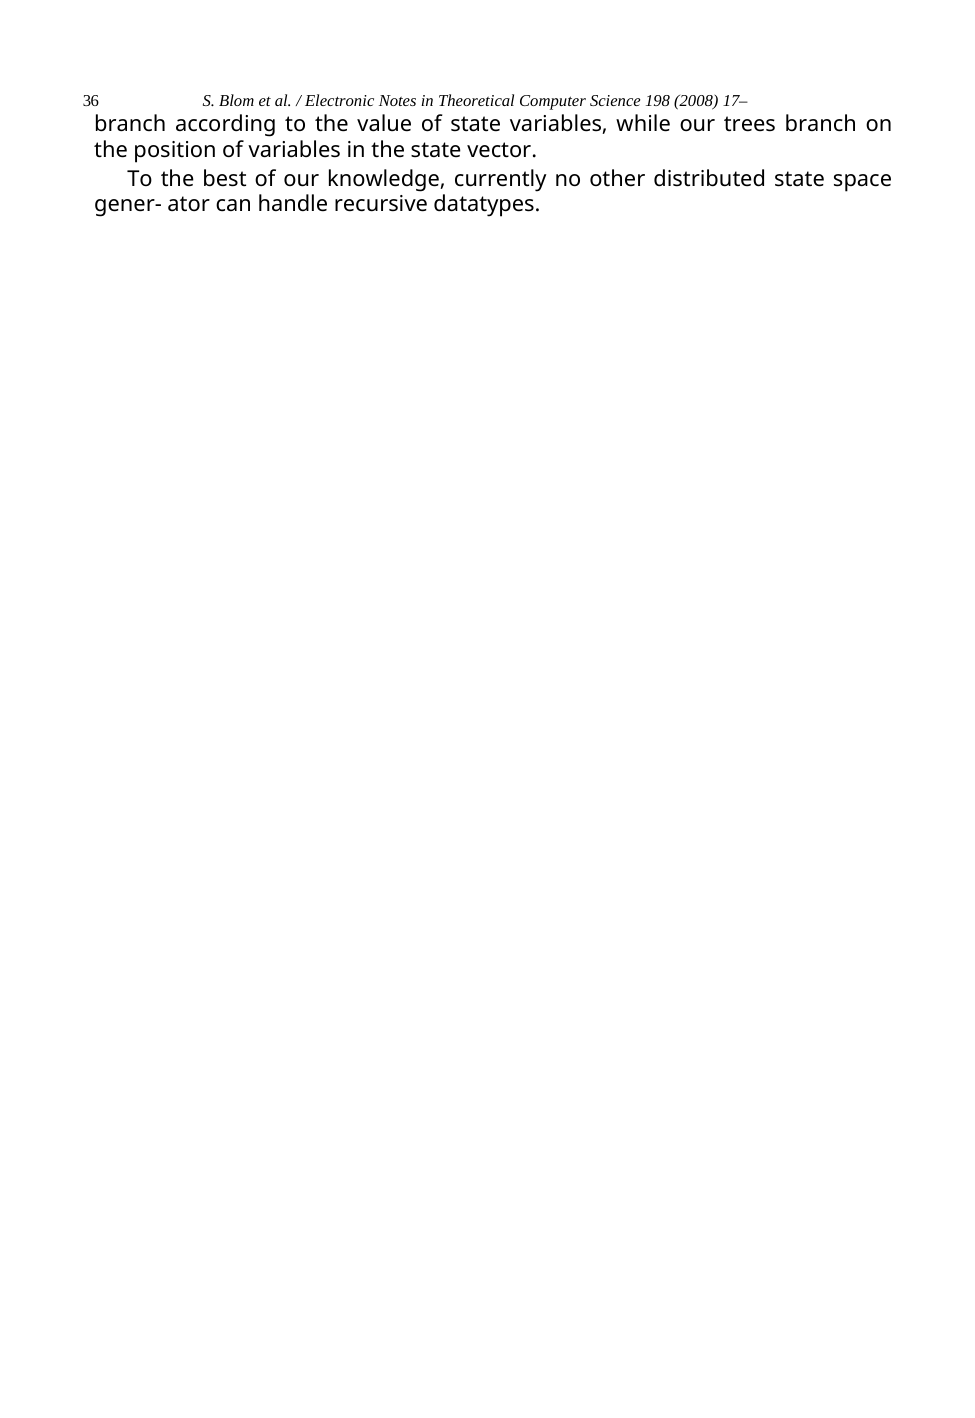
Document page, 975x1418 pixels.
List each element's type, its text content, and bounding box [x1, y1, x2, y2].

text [94, 110, 893, 164]
text To the best of our knowledge, currently no other distributed state space gener- ator can handle recursive datatypes. [94, 166, 893, 218]
